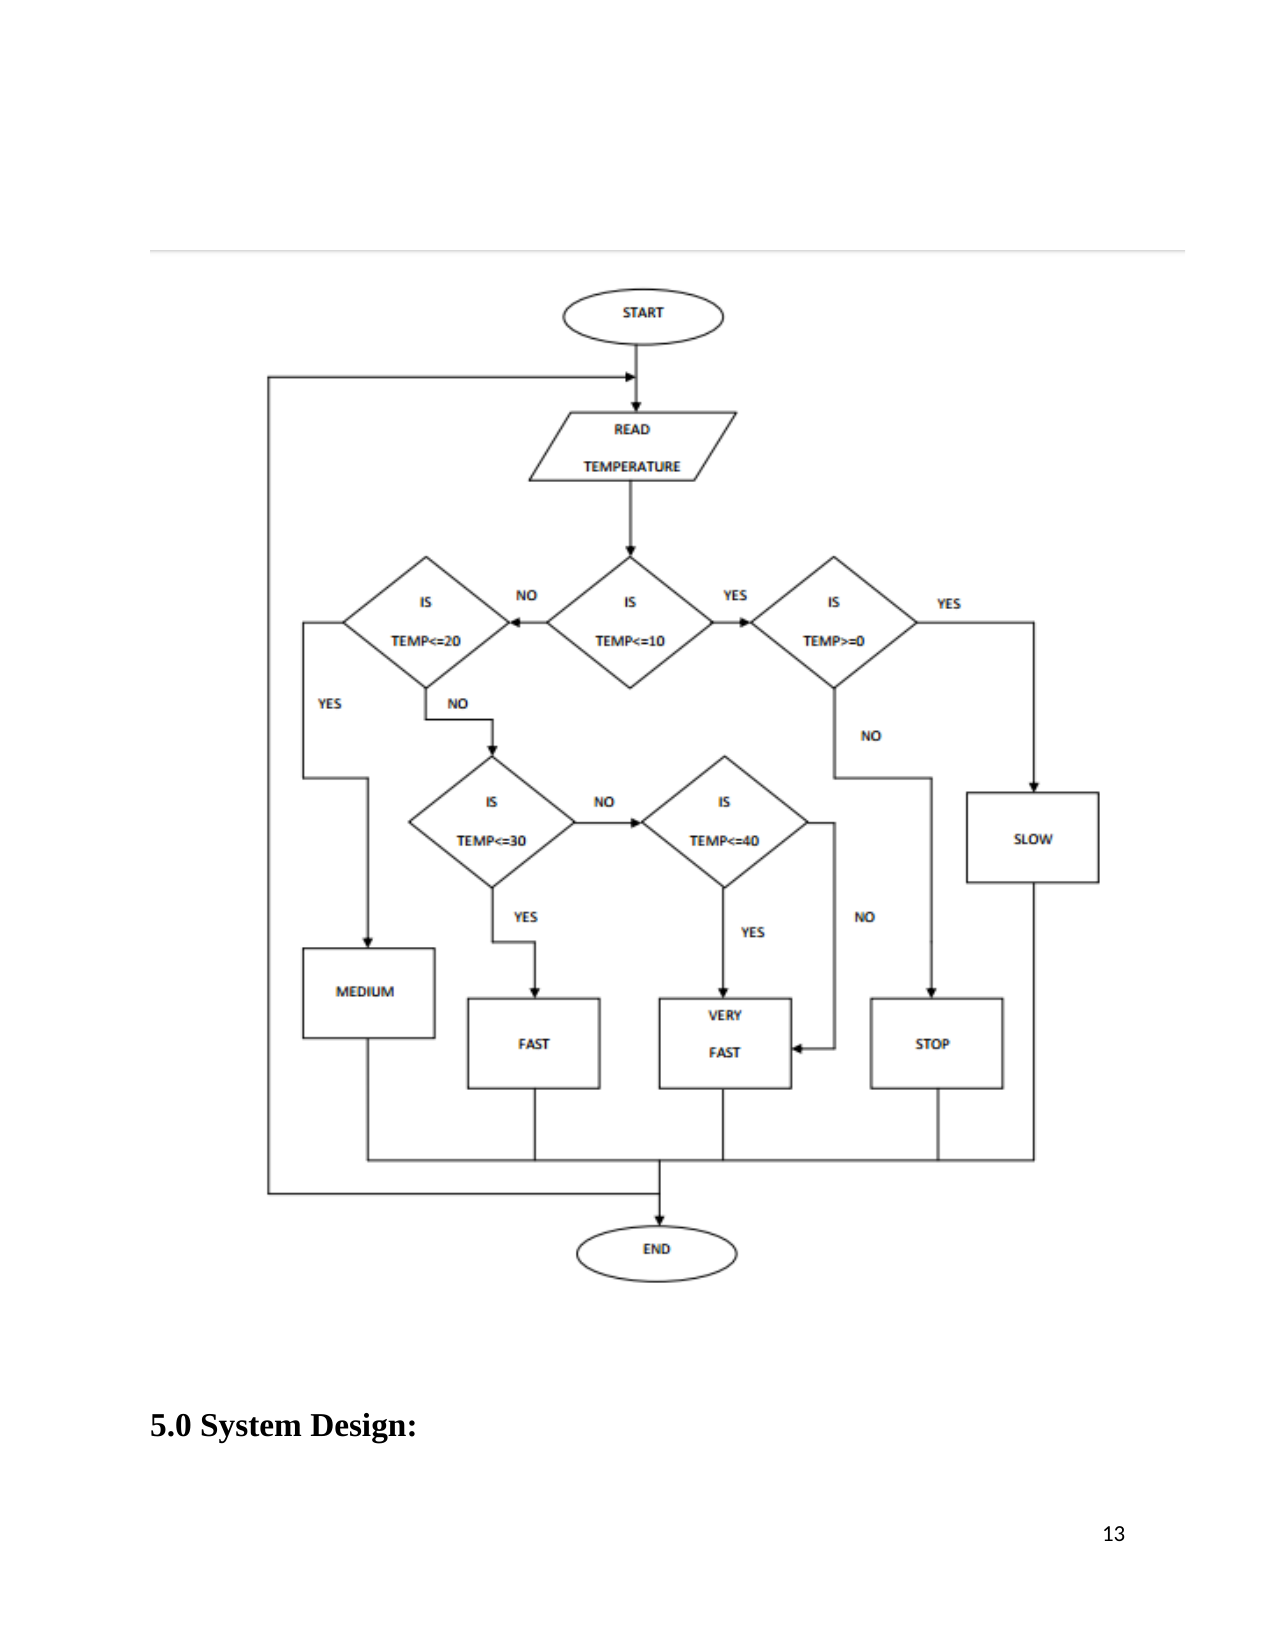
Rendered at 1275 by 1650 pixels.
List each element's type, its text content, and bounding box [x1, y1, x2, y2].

text 5.0 System Design: [150, 1405, 1125, 1443]
picture [150, 250, 1186, 1305]
